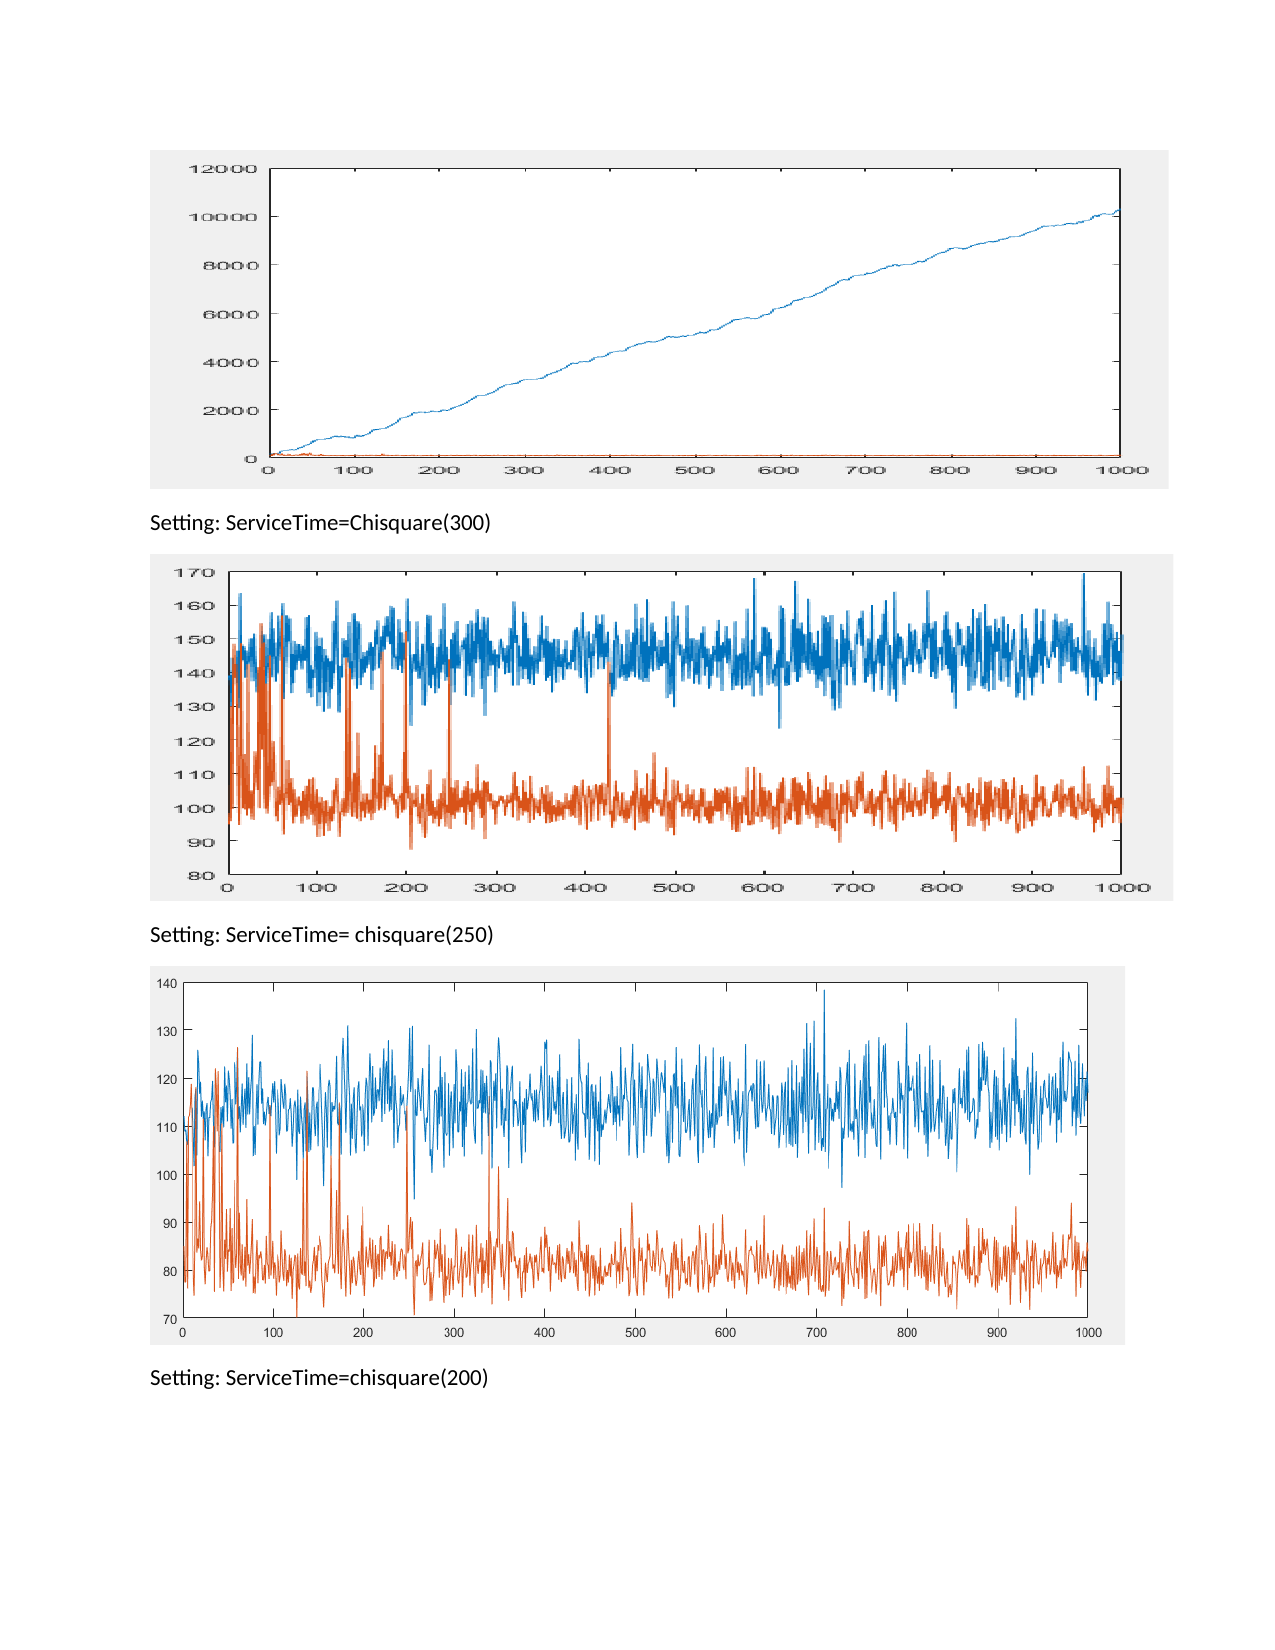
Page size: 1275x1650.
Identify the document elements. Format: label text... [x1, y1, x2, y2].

text Setting: ServiceTime=Chisquare(300) [150, 508, 1125, 536]
picture [150, 150, 1169, 489]
text Setting: ServiceTime= chisquare(250) [150, 920, 1125, 948]
text Setting: ServiceTime=chisquare(200) [150, 1363, 1125, 1391]
picture [150, 966, 1125, 1345]
picture [150, 554, 1174, 901]
